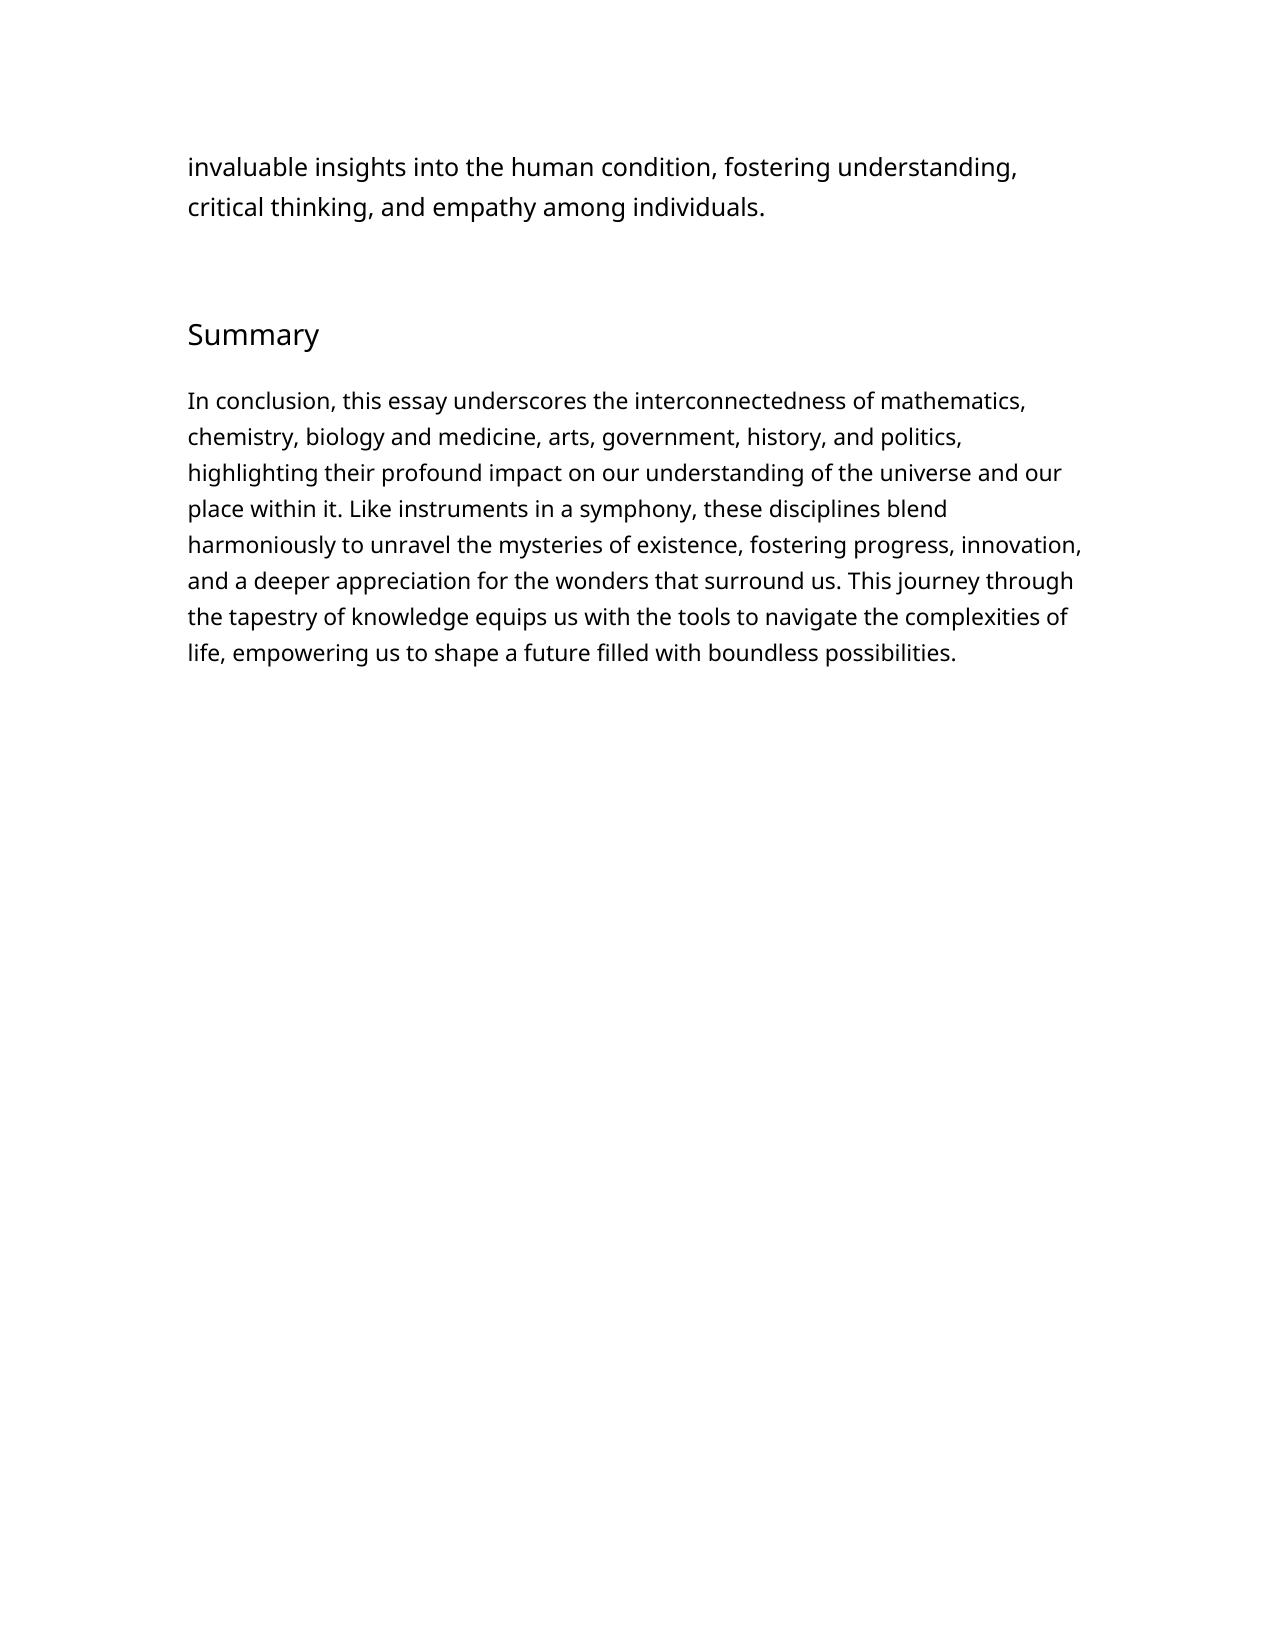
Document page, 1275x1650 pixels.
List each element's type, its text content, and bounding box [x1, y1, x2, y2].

text Summary [187, 314, 1087, 354]
text In conclusion, this essay underscores the interconnectedness of mathematics, chemistry, biology and medicine, arts, government, history, and politics, highlighting their profound impact on our understanding of the universe and our place within it. Like instruments in a symphony, these disciplines blend harmoniously to unravel the mysteries of existence, fostering progress, innovation, and a deeper appreciation for the wonders that surround us. This journey through the tapestry of knowledge equips us with the tools to navigate the complexities of life, empowering us to shape a future filled with boundless possibilities. [187, 385, 1087, 668]
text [187, 150, 1087, 223]
